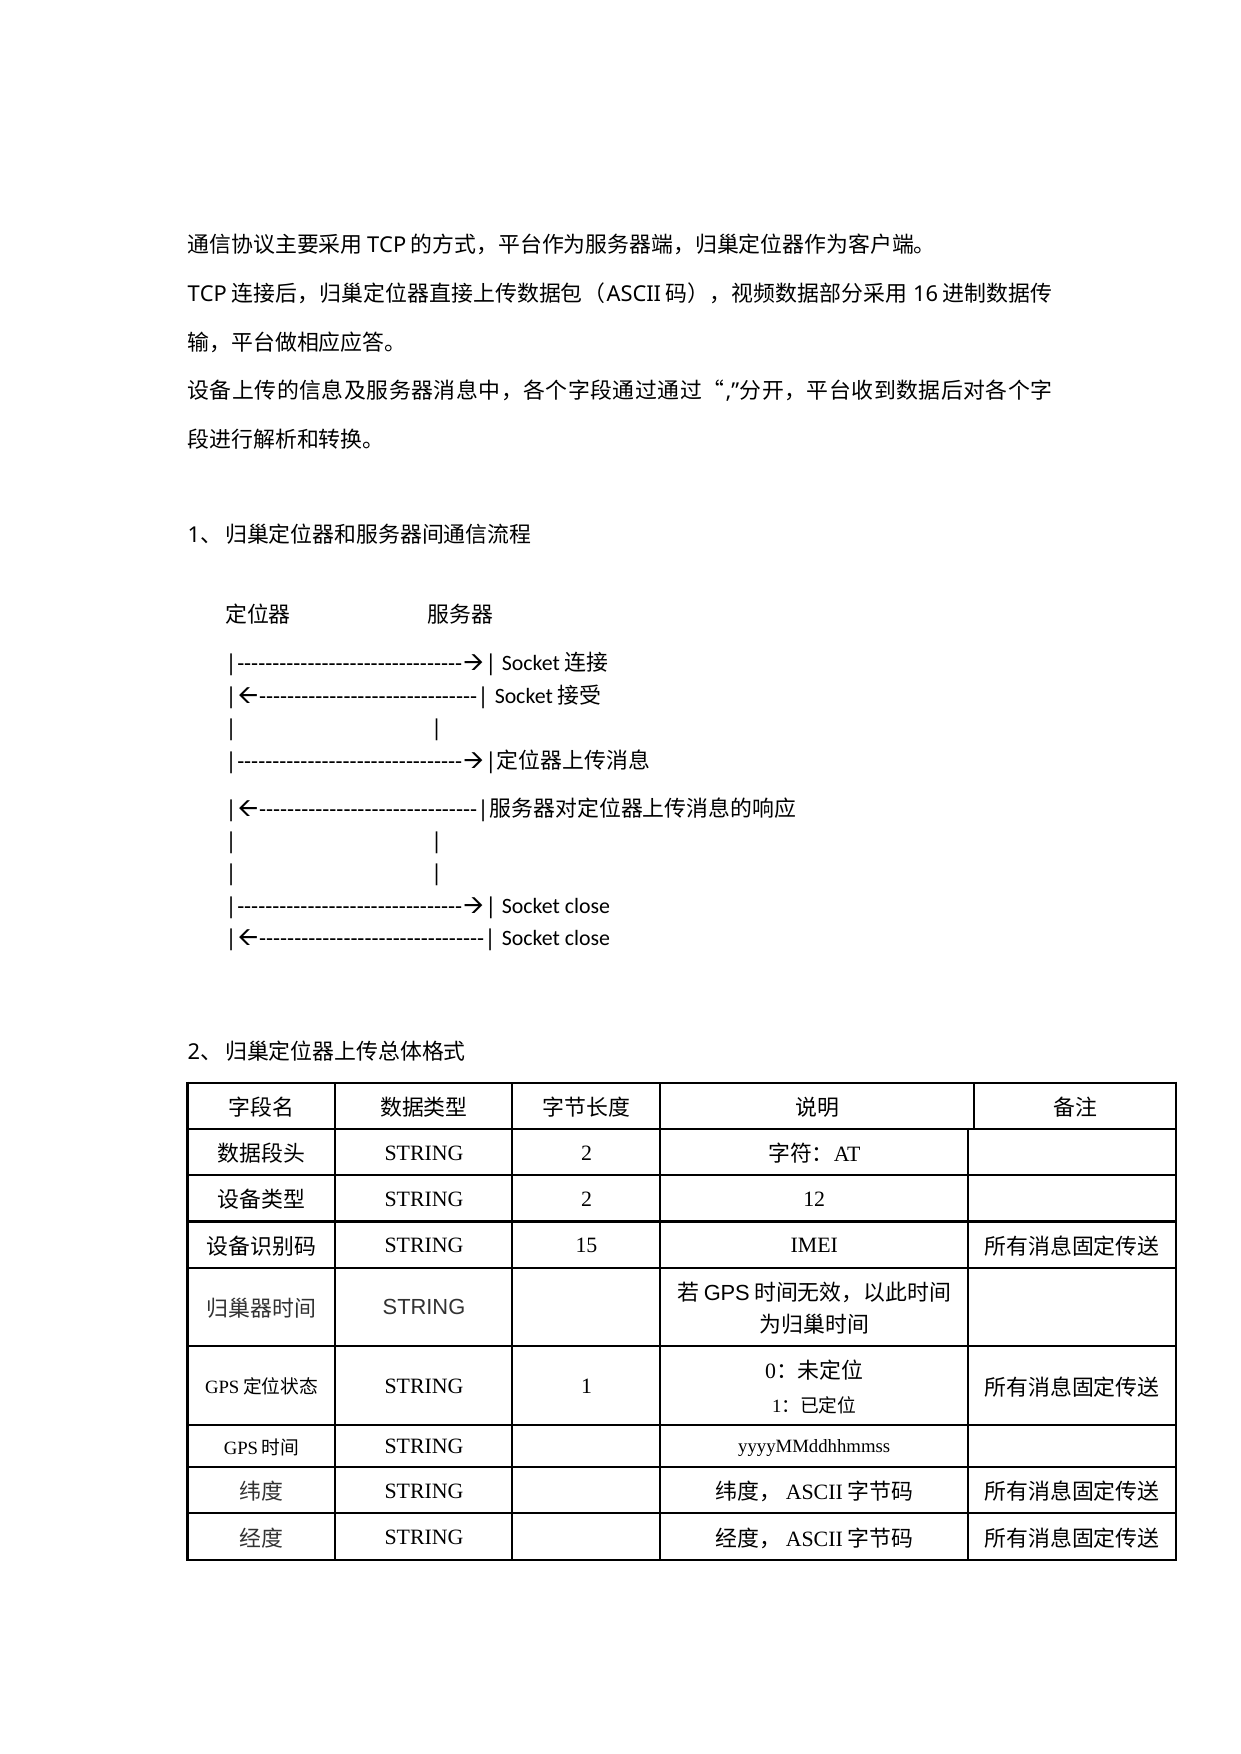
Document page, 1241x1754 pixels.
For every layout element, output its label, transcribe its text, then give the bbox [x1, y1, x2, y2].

table_cell [969, 1176, 1175, 1220]
table_cell 12 [661, 1176, 967, 1220]
list 归巢定位器和服务器间通信流程 [187, 517, 1053, 549]
table_cell 1 [513, 1347, 659, 1424]
table_cell 所有消息固定传送 [969, 1223, 1175, 1267]
table_cell 纬度 [189, 1468, 334, 1512]
text TCP连接后，归巢定位器直接上传数据包（ASCII码），视频数据部分采用16进制数据传输，平台做相应应答。 [187, 275, 1053, 357]
list 定位器 服务器 [225, 597, 1053, 629]
list | | [225, 823, 1053, 856]
table_cell 设备识别码 [189, 1223, 334, 1267]
list 归巢定位器上传总体格式 [187, 1033, 1053, 1066]
table_cell STRING [336, 1426, 511, 1466]
table_cell STRING [336, 1223, 511, 1267]
table_cell [969, 1426, 1175, 1466]
table_cell 所有消息固定传送 [969, 1514, 1175, 1558]
list |-------------------------------|服务器对定位器上传消息的响应 [225, 791, 1053, 823]
list |--------------------------------| Socket连接 [225, 645, 1053, 678]
table_cell 数据段头 [189, 1130, 334, 1174]
text 通信协议主要采用TCP的方式，平台作为服务器端，归巢定位器作为客户端。 [187, 227, 1053, 259]
table_cell 设备类型 [189, 1176, 334, 1220]
table_cell [513, 1468, 659, 1512]
table_cell IMEI [661, 1223, 967, 1267]
list |--------------------------------| Socket close [225, 921, 1053, 953]
table_cell 所有消息固定传送 [969, 1468, 1175, 1512]
list | | [225, 856, 1053, 888]
table_header 说明 [661, 1084, 973, 1128]
table_cell STRING [336, 1514, 511, 1558]
table_cell GPS定位状态 [189, 1347, 334, 1424]
table_header 数据类型 [336, 1084, 511, 1128]
table_cell STRING [336, 1130, 511, 1174]
table_cell 字符：AT [661, 1130, 967, 1174]
table_cell 经度， ASCII字节码 [661, 1514, 967, 1558]
list |--------------------------------| Socket close [225, 888, 1053, 921]
table_cell 15 [513, 1223, 659, 1267]
table_cell yyyyMMddhhmmss [661, 1426, 967, 1466]
table_cell 若GPS时间无效，以此时间为归巢时间 [661, 1269, 967, 1344]
table_cell [969, 1269, 1175, 1344]
table_cell [513, 1514, 659, 1558]
table_cell STRING [336, 1269, 511, 1344]
table_cell STRING [336, 1176, 511, 1220]
table_cell 所有消息固定传送 [969, 1347, 1175, 1424]
table_cell GPS时间 [189, 1426, 334, 1466]
table_cell [513, 1269, 659, 1344]
table_cell [513, 1426, 659, 1466]
table_header 字段名 [189, 1084, 334, 1128]
table_cell [969, 1130, 1175, 1174]
table_header 字节长度 [513, 1084, 659, 1128]
table_cell STRING [336, 1347, 511, 1424]
table_cell 归巢器时间 [189, 1269, 334, 1344]
table_cell 纬度， ASCII字节码 [661, 1468, 967, 1512]
table_cell 0：未定位 1：已定位 [661, 1347, 967, 1424]
list |--------------------------------|定位器上传消息 [225, 743, 1053, 775]
list |-------------------------------| Socket接受 [225, 678, 1053, 710]
table_cell 2 [513, 1130, 659, 1174]
table_cell 2 [513, 1176, 659, 1220]
table_cell STRING [336, 1468, 511, 1512]
table_header 备注 [975, 1084, 1175, 1128]
table_cell 经度 [189, 1514, 334, 1558]
text 设备上传的信息及服务器消息中，各个字段通过通过“,”分开，平台收到数据后对各个字段进行解析和转换。 [187, 372, 1053, 454]
list | | [225, 710, 1053, 743]
